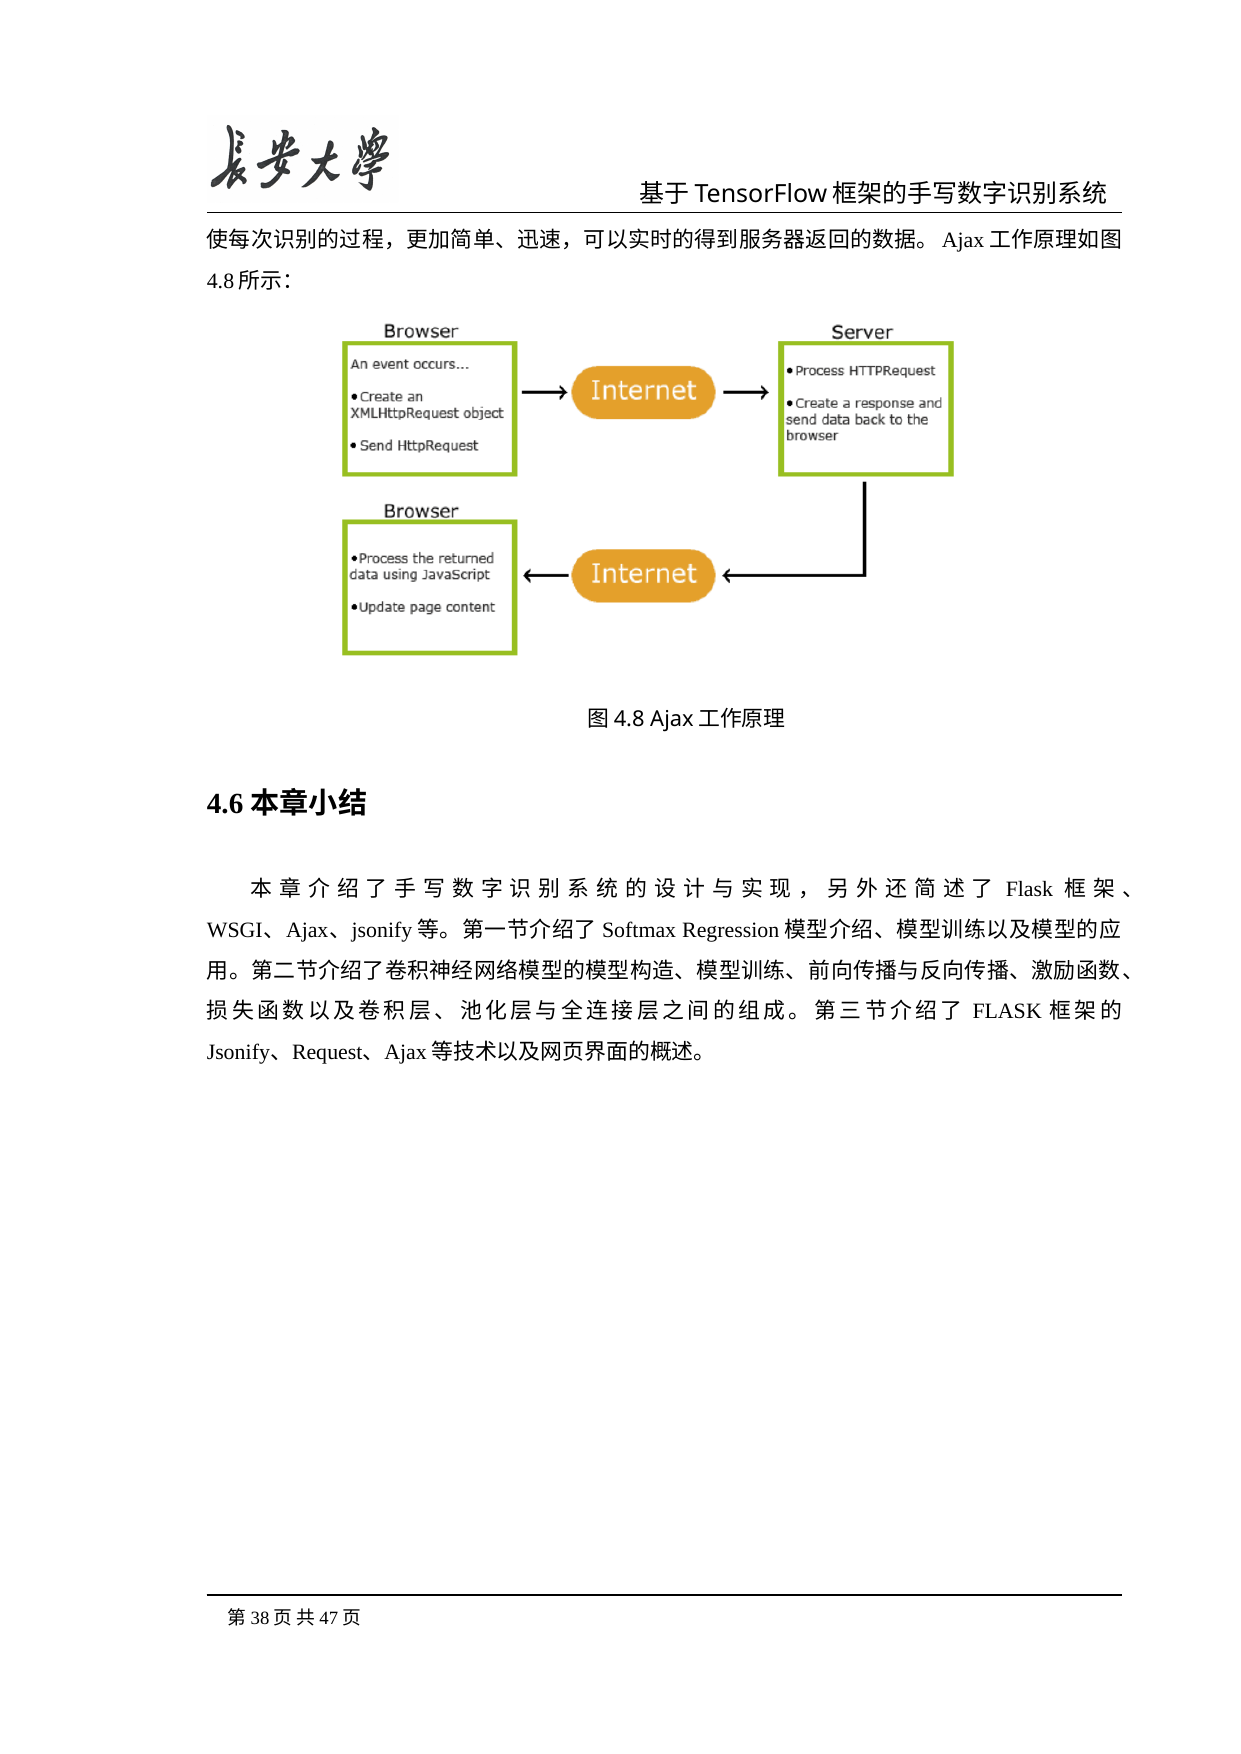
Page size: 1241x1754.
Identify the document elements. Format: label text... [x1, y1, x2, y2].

text 本章介绍了手写数字识别系统的设计与实现，另外还简述了Flask框架、WSGI、Ajax、jsonify等。第一节介绍了Softmax Regression模型介绍、模型训练以及模型的应用。第二节介绍了卷积神经网络模型的模型构造、模型训练、前向传播与反向传播、激励函数、损失函数以及卷积层、池化层与全连接层之间的组成。第三节介绍了FLASK框架的Jsonify、Request、Ajax等技术以及网页界面的概述。 [207, 871, 1122, 1066]
picture [337, 302, 992, 662]
text 图4.8 Ajax工作原理 [207, 700, 1122, 733]
subtitle 4.6 本章小结 [207, 768, 1122, 833]
picture [206, 115, 399, 203]
